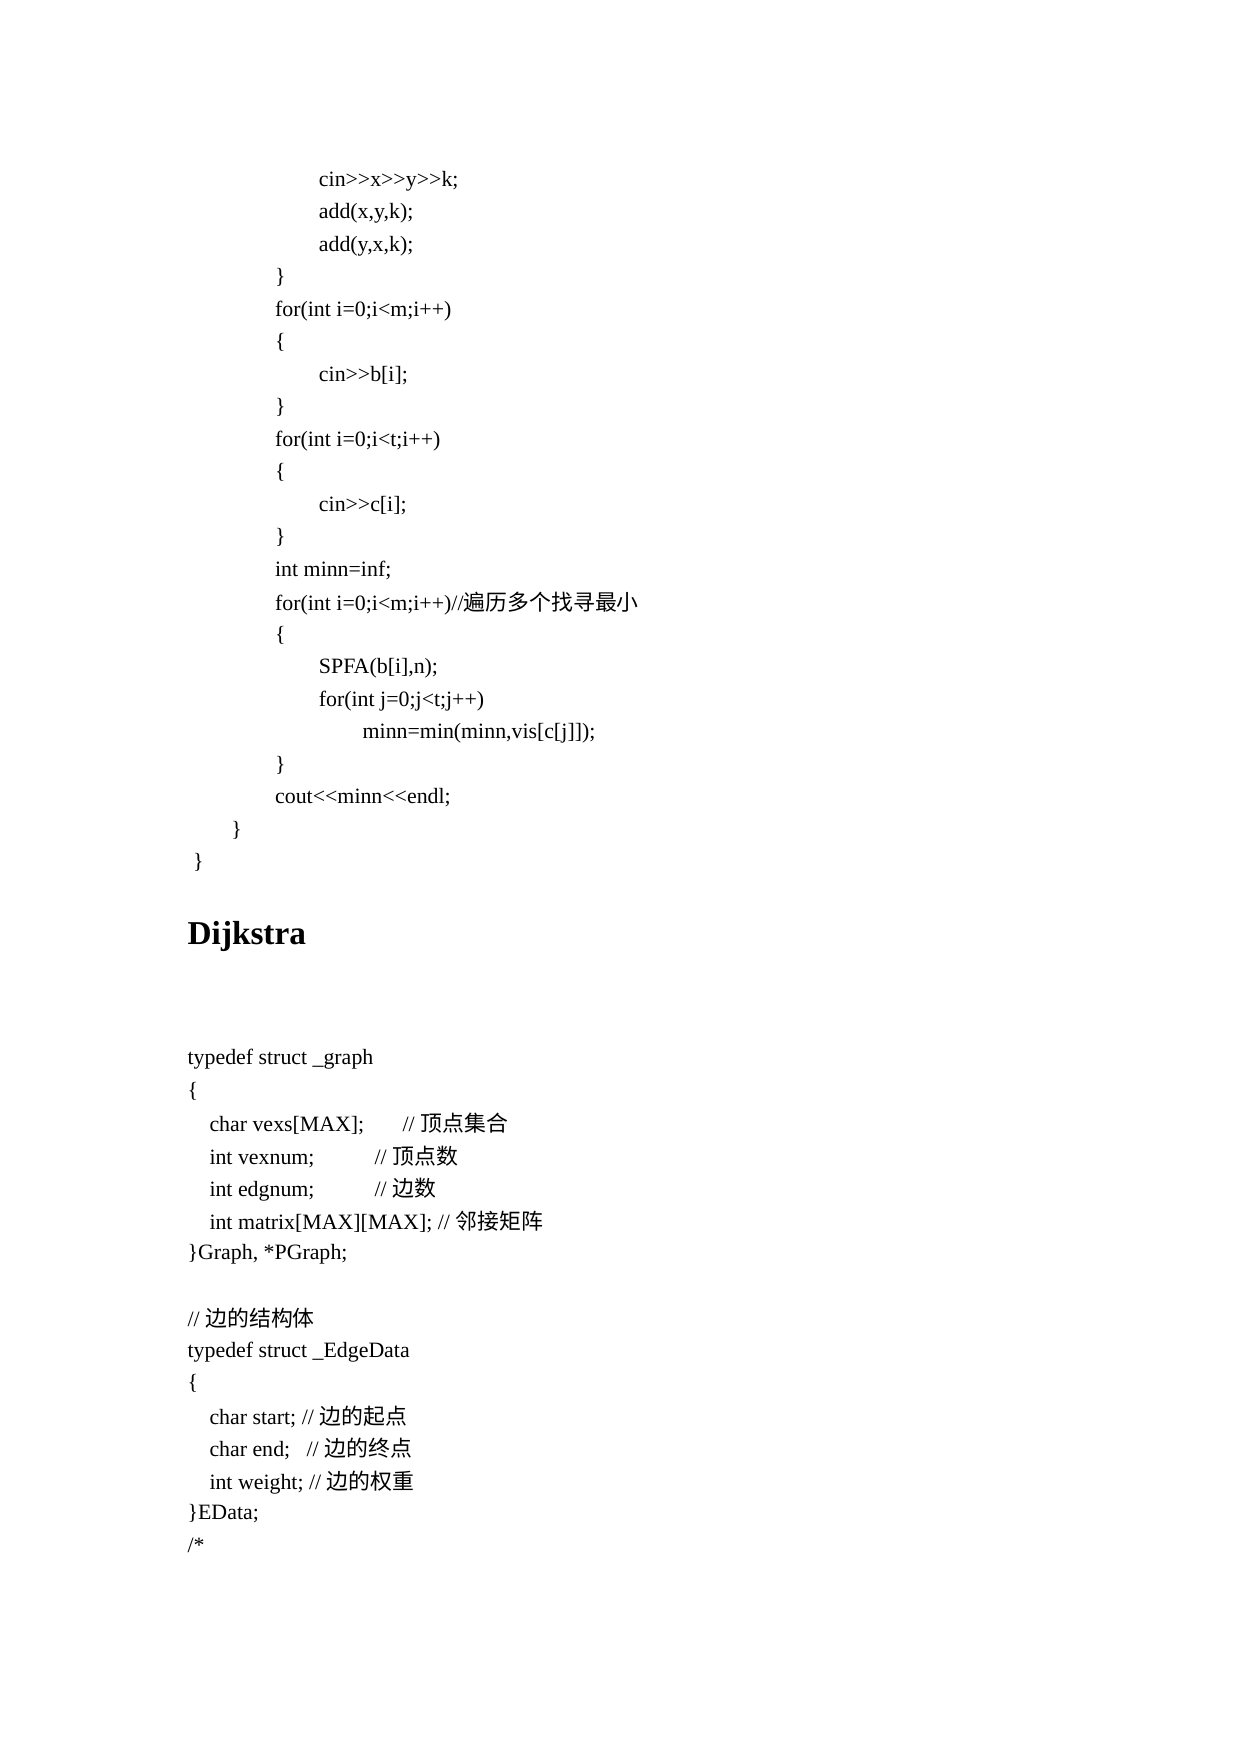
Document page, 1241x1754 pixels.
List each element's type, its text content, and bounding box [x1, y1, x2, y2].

text }EData; [187, 1496, 1053, 1528]
text cin>>b[i]; [187, 357, 1053, 389]
text for(int j=0;j<t;j++) [187, 682, 1053, 714]
text } [187, 259, 1053, 292]
text { [187, 454, 1053, 487]
text int weight; // 边的权重 [187, 1463, 1053, 1496]
text for(int i=0;i<m;i++)//遍历多个找寻最小 [187, 584, 1053, 617]
text } [187, 747, 1053, 779]
text add(y,x,k); [187, 227, 1053, 259]
text int minn=inf; [187, 552, 1053, 584]
text int matrix[MAX][MAX]; // 邻接矩阵 [187, 1203, 1053, 1236]
text cin>>c[i]; [187, 487, 1053, 519]
text int edgnum; // 边数 [187, 1171, 1053, 1203]
text } [187, 389, 1053, 422]
text { [187, 1366, 1053, 1398]
text typedef struct _EdgeData [187, 1333, 1053, 1366]
text minn=min(minn,vis[c[j]]); [187, 714, 1053, 747]
text int vexnum; // 顶点数 [187, 1138, 1053, 1171]
text /* [187, 1528, 1053, 1561]
text }Graph, *PGraph; [187, 1236, 1053, 1268]
text cin>>x>>y>>k; [187, 162, 1053, 194]
text } [187, 812, 1053, 844]
text for(int i=0;i<t;i++) [187, 422, 1053, 454]
text // 边的结构体 [187, 1301, 1053, 1333]
text cout<<minn<<endl; [187, 779, 1053, 812]
subtitle Dijkstra [187, 900, 1053, 965]
text char start; // 边的起点 [187, 1398, 1053, 1431]
text for(int i=0;i<m;i++) [187, 292, 1053, 324]
text } [187, 519, 1053, 552]
text { [187, 1073, 1053, 1106]
text add(x,y,k); [187, 194, 1053, 227]
text typedef struct _graph [187, 1041, 1053, 1073]
text SPFA(b[i],n); [187, 649, 1053, 682]
text char end; // 边的终点 [187, 1431, 1053, 1463]
text { [187, 324, 1053, 357]
text { [187, 617, 1053, 649]
text } [187, 844, 1053, 877]
text char vexs[MAX]; // 顶点集合 [187, 1106, 1053, 1138]
